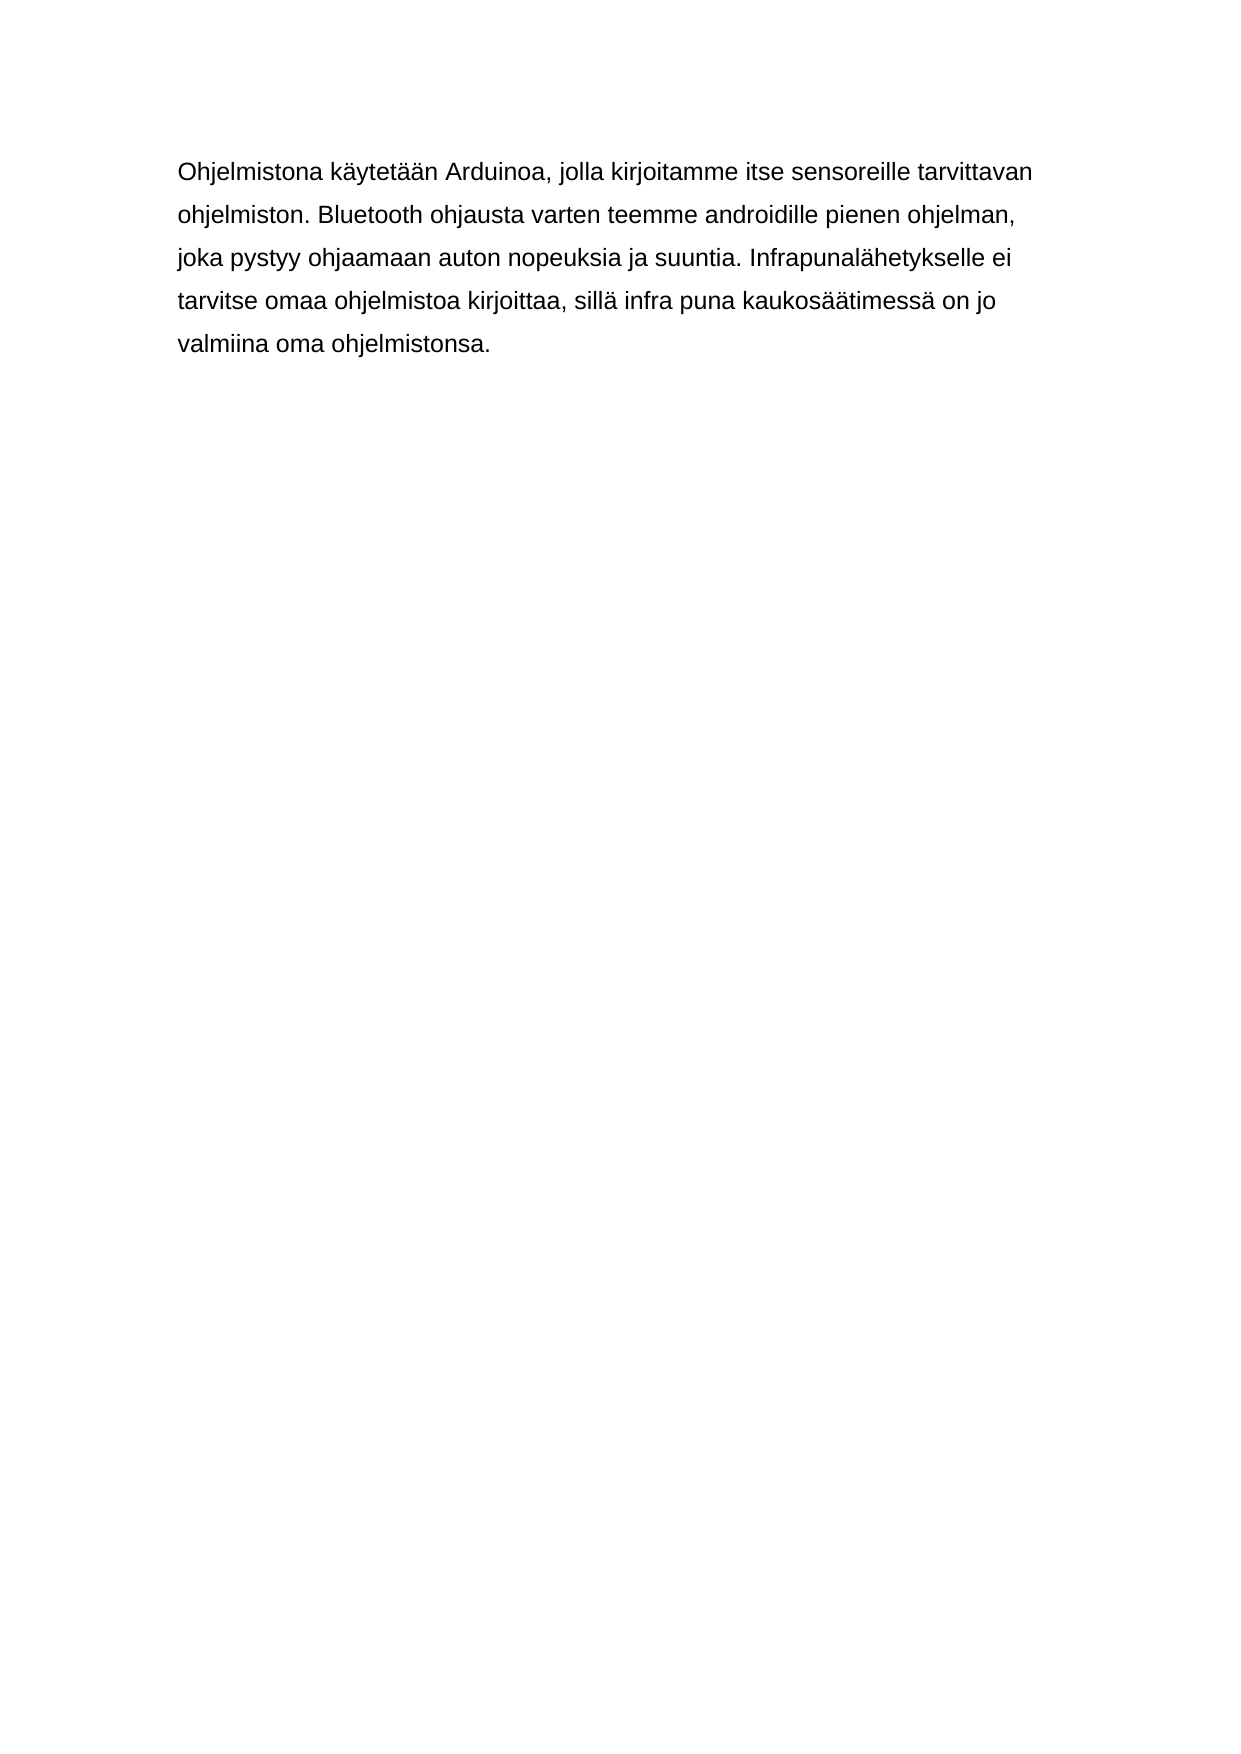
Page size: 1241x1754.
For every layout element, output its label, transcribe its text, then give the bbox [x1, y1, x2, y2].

text Ohjelmistona käytetään Arduinoa, jolla kirjoitamme itse sensoreille tarvittavan ohjelmiston. Bluetooth ohjausta varten teemme androidille pienen ohjelman, joka pystyy ohjaamaan auton nopeuksia ja suuntia. Infrapunalähetykselle ei tarvitse omaa ohjelmistoa kirjoittaa, sillä infra puna kaukosäätimessä on jo valmiina oma ohjelmistonsa. [177, 157, 1063, 358]
